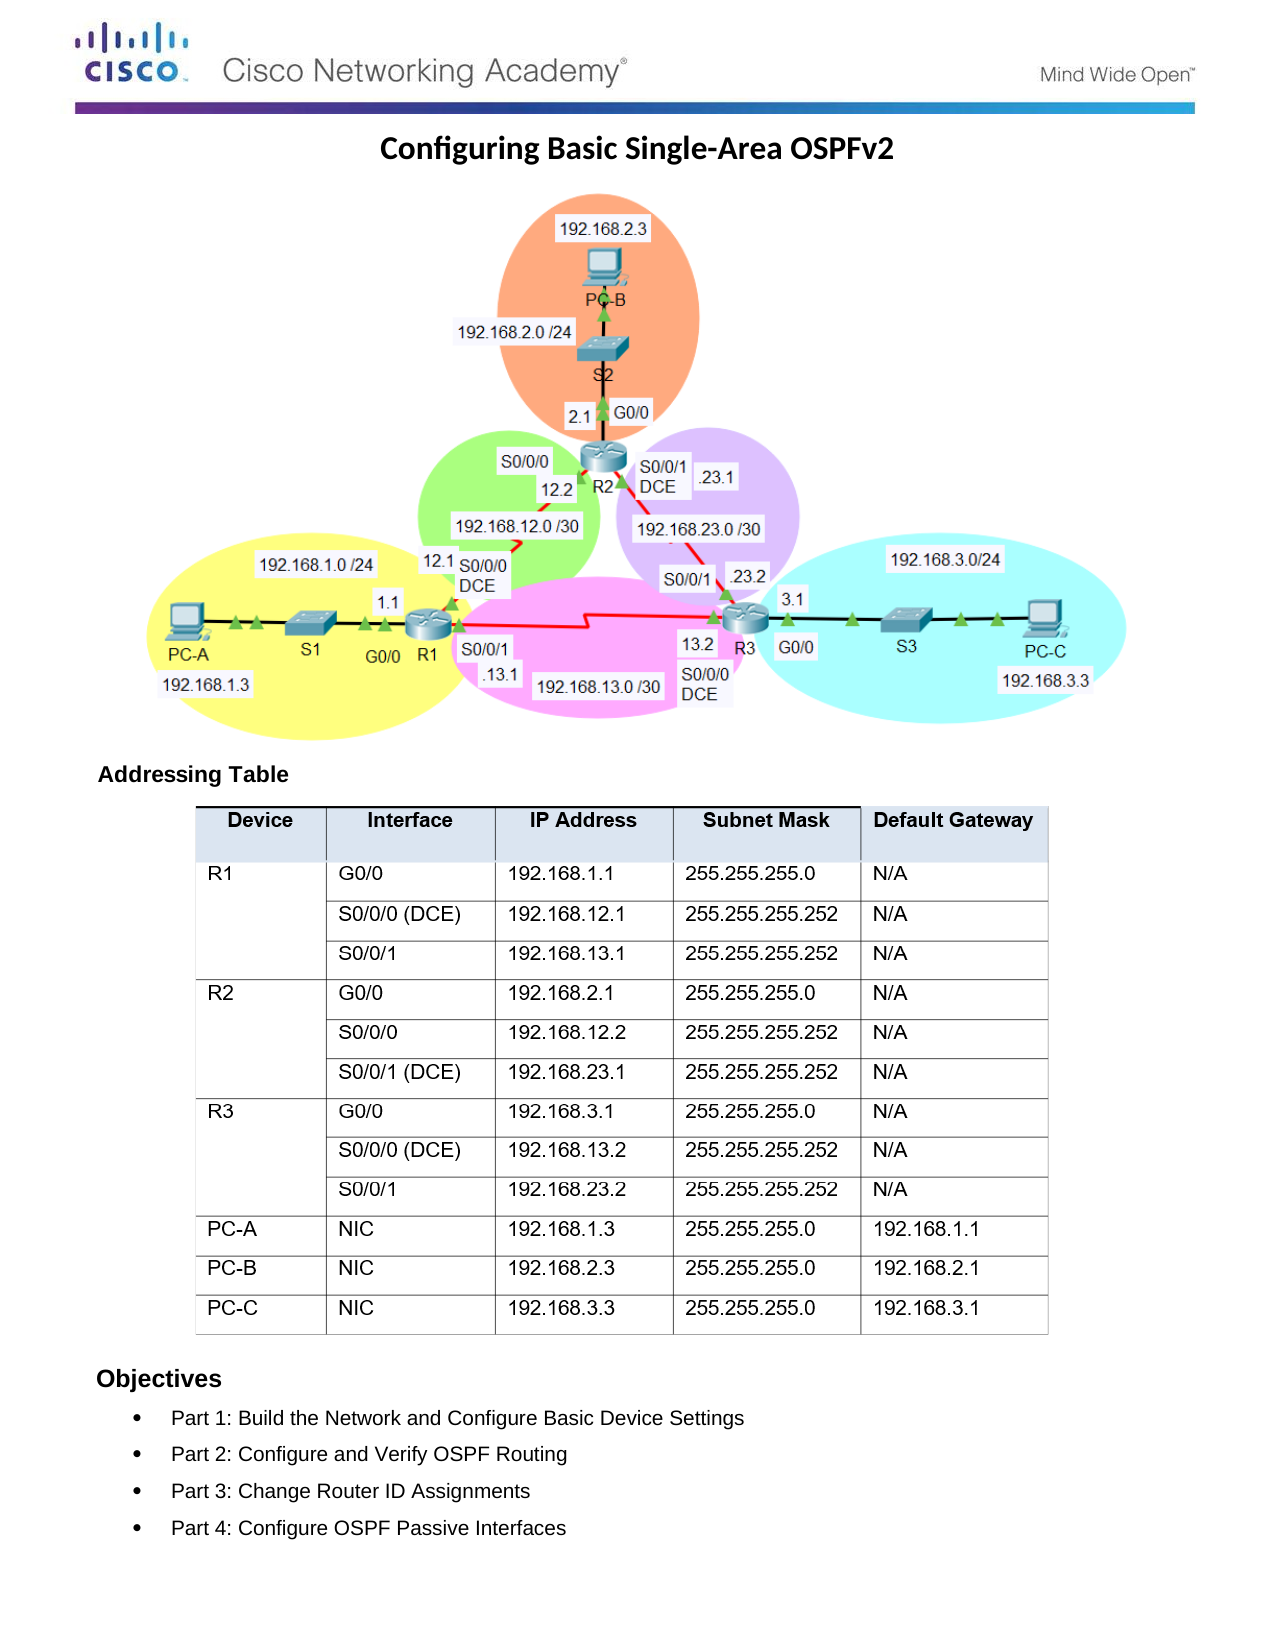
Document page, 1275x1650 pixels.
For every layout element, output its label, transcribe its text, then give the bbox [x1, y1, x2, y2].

list Part 2: Configure and Verify OSPF Routing [133, 1442, 1179, 1466]
picture [0, 2, 1273, 114]
list Part 4: Configure OSPF Passive Interfaces [133, 1515, 1179, 1539]
picture [195, 801, 1049, 1335]
picture [145, 187, 1130, 742]
list Part 1: Build the Network and Configure Basic Device Settings [133, 1406, 1179, 1430]
text Configuring Basic Single-Area OSPFv2 [96, 127, 1179, 168]
text Objectives [96, 1364, 1179, 1393]
list Part 3: Change Router ID Assignments [133, 1479, 1179, 1503]
